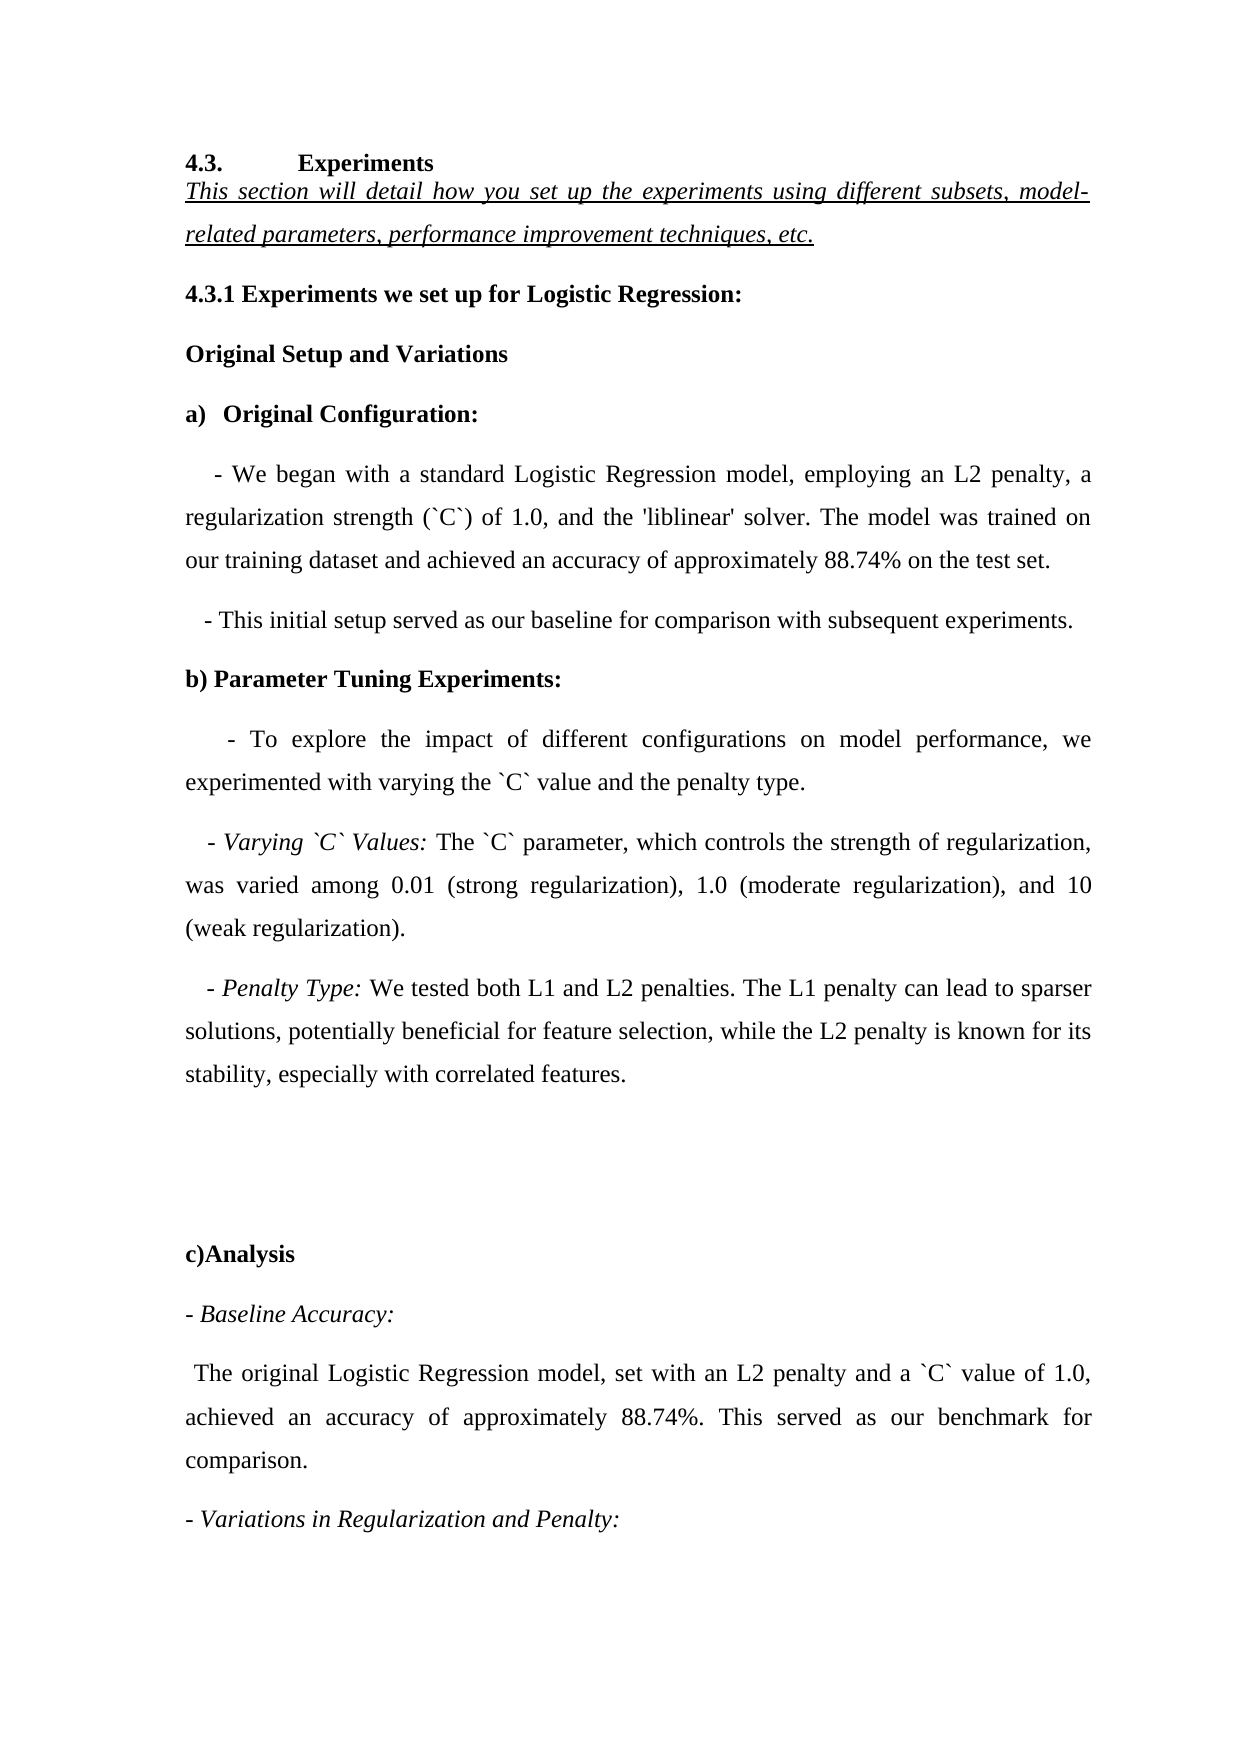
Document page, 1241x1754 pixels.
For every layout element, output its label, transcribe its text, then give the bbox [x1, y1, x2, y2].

text - We began with a standard Logistic Regression model, employing an L2 penalty, a regularization strength (`C`) of 1.0, and the 'liblinear' solver. The model was trained on our training dataset and achieved an accuracy of approximately 88.74% on the test set. [185, 459, 1093, 574]
text - Baseline Accuracy: [185, 1299, 1093, 1327]
text - This initial setup served as our baseline for comparison with subsequent experiments. [185, 605, 1093, 633]
text - Penalty Type: We tested both L1 and L2 penalties. The L1 penalty can lead to sparser solutions, potentially beneficial for feature selection, while the L2 penalty is known for its stability, especially with correlated features. [185, 973, 1093, 1088]
text b) Parameter Tuning Experiments: [185, 664, 1093, 693]
text 4.3.1 Experiments we set up for Logistic Regression: [185, 279, 1093, 308]
subtitle Experiments [185, 148, 1093, 176]
text This section will detail how you set up the experiments using different subsets, model-related parameters, performance improvement techniques, etc. [185, 176, 1093, 248]
text - Variations in Regularization and Penalty: [185, 1504, 1093, 1533]
list Original Configuration: [185, 399, 1093, 428]
text Original Setup and Variations [185, 339, 1093, 368]
text c)Analysis [185, 1239, 1093, 1268]
text The original Logistic Regression model, set with an L2 penalty and a `C` value of 1.0, achieved an accuracy of approximately 88.74%. This served as our benchmark for comparison. [185, 1358, 1093, 1473]
text - To explore the impact of different configurations on model performance, we experimented with varying the `C` value and the penalty type. [185, 724, 1093, 796]
text - Varying `C` Values: The `C` parameter, which controls the strength of regularization, was varied among 0.01 (strong regularization), 1.0 (moderate regularization), and 10 (weak regularization). [185, 827, 1093, 942]
